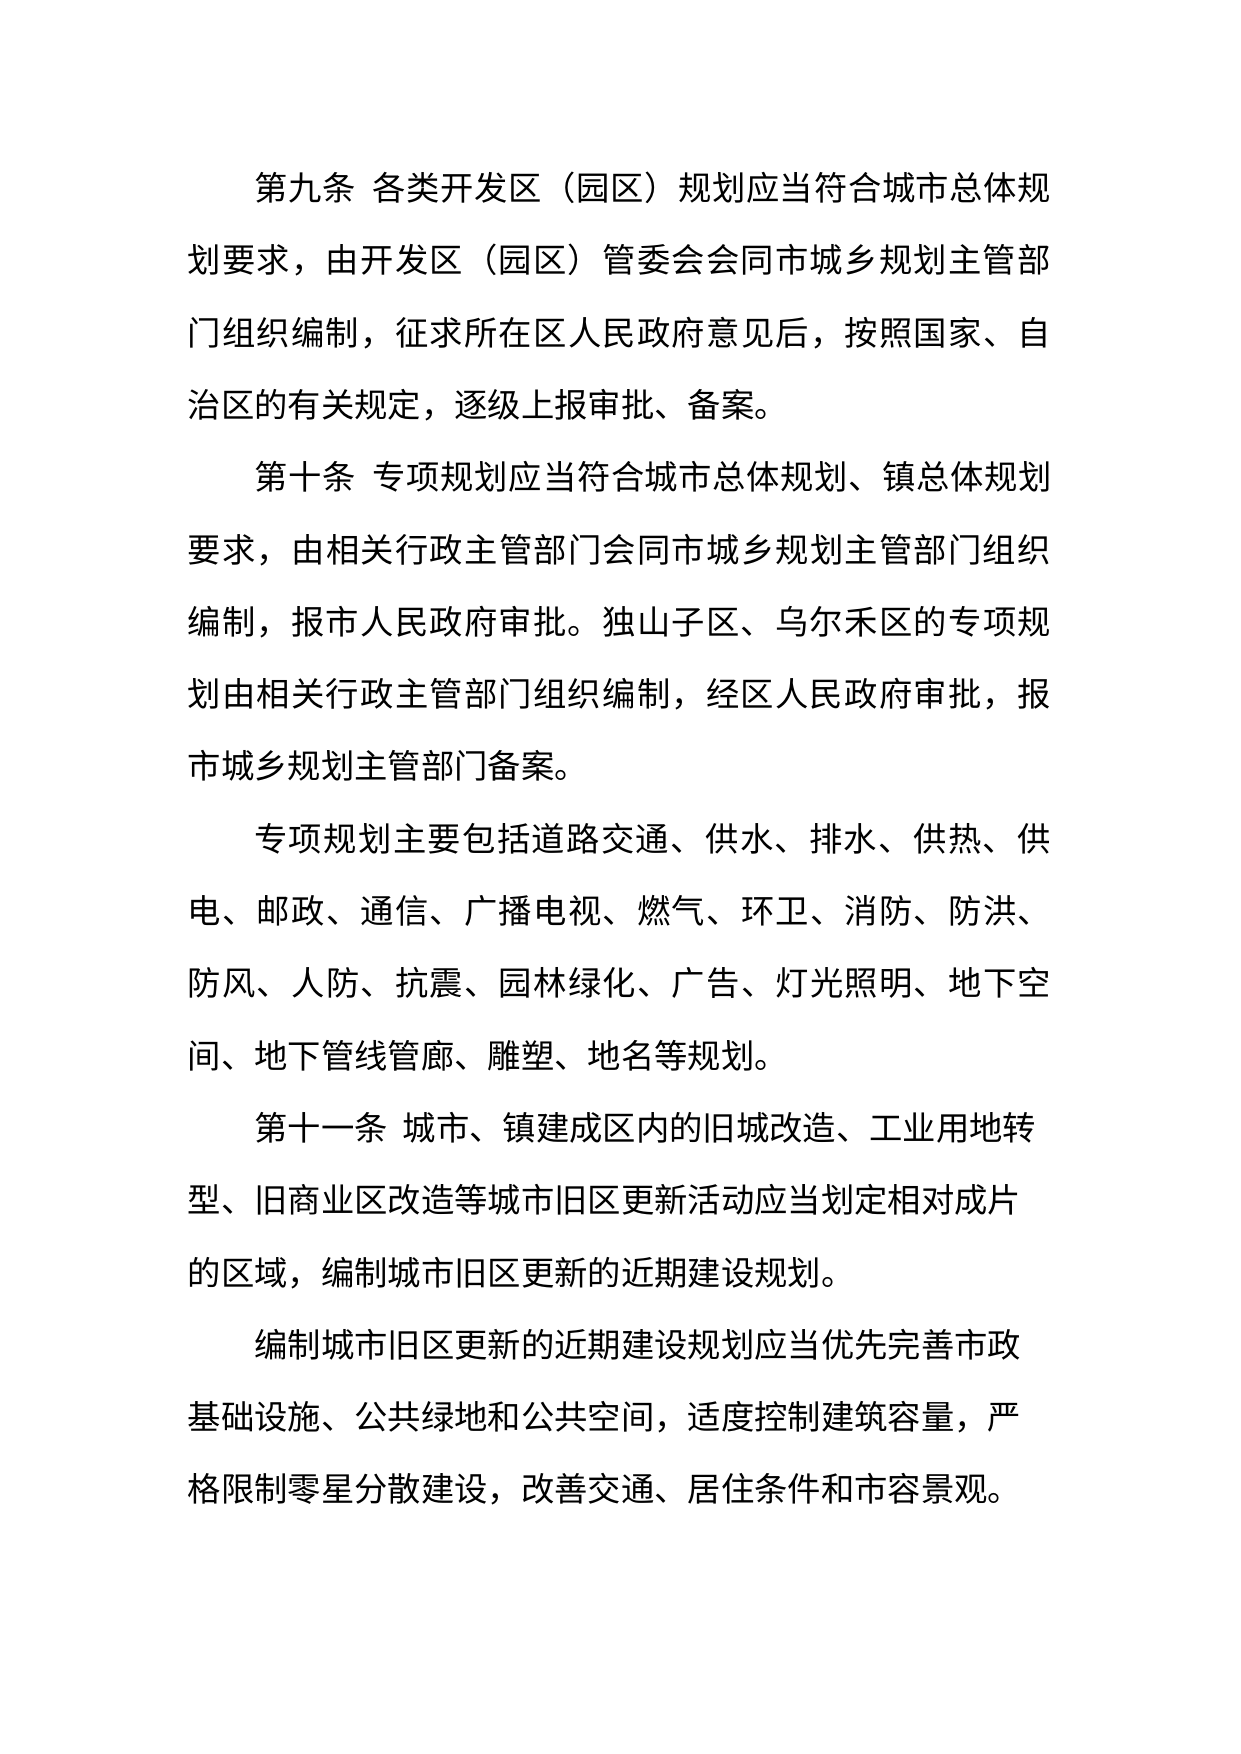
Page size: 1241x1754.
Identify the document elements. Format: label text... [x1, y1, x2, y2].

text 专项规划主要包括道路交通、供水、排水、供热、供电、邮政、通信、广播电视、燃气、环卫、消防、防洪、防风、人防、抗震、园林绿化、广告、灯光照明、地下空间、地下管线管廊、雕塑、地名等规划。 [187, 813, 1053, 1078]
text 第十条 专项规划应当符合城市总体规划、镇总体规划要求，由相关行政主管部门会同市城乡规划主管部门组织编制，报市人民政府审批。独山子区、乌尔禾区的专项规划由相关行政主管部门组织编制，经区人民政府审批，报市城乡规划主管部门备案。 [187, 451, 1053, 788]
text 第十一条 城市、镇建成区内的旧城改造、工业用地转型、旧商业区改造等城市旧区更新活动应当划定相对成片的区域，编制城市旧区更新的近期建设规划。 [187, 1102, 1053, 1294]
text 编制城市旧区更新的近期建设规划应当优先完善市政基础设施、公共绿地和公共空间，适度控制建筑容量，严格限制零星分散建设，改善交通、居住条件和市容景观。 [187, 1319, 1053, 1511]
text 第九条 各类开发区（园区）规划应当符合城市总体规划要求，由开发区（园区）管委会会同市城乡规划主管部门组织编制，征求所在区人民政府意见后，按照国家、自治区的有关规定，逐级上报审批、备案。 [187, 162, 1053, 427]
